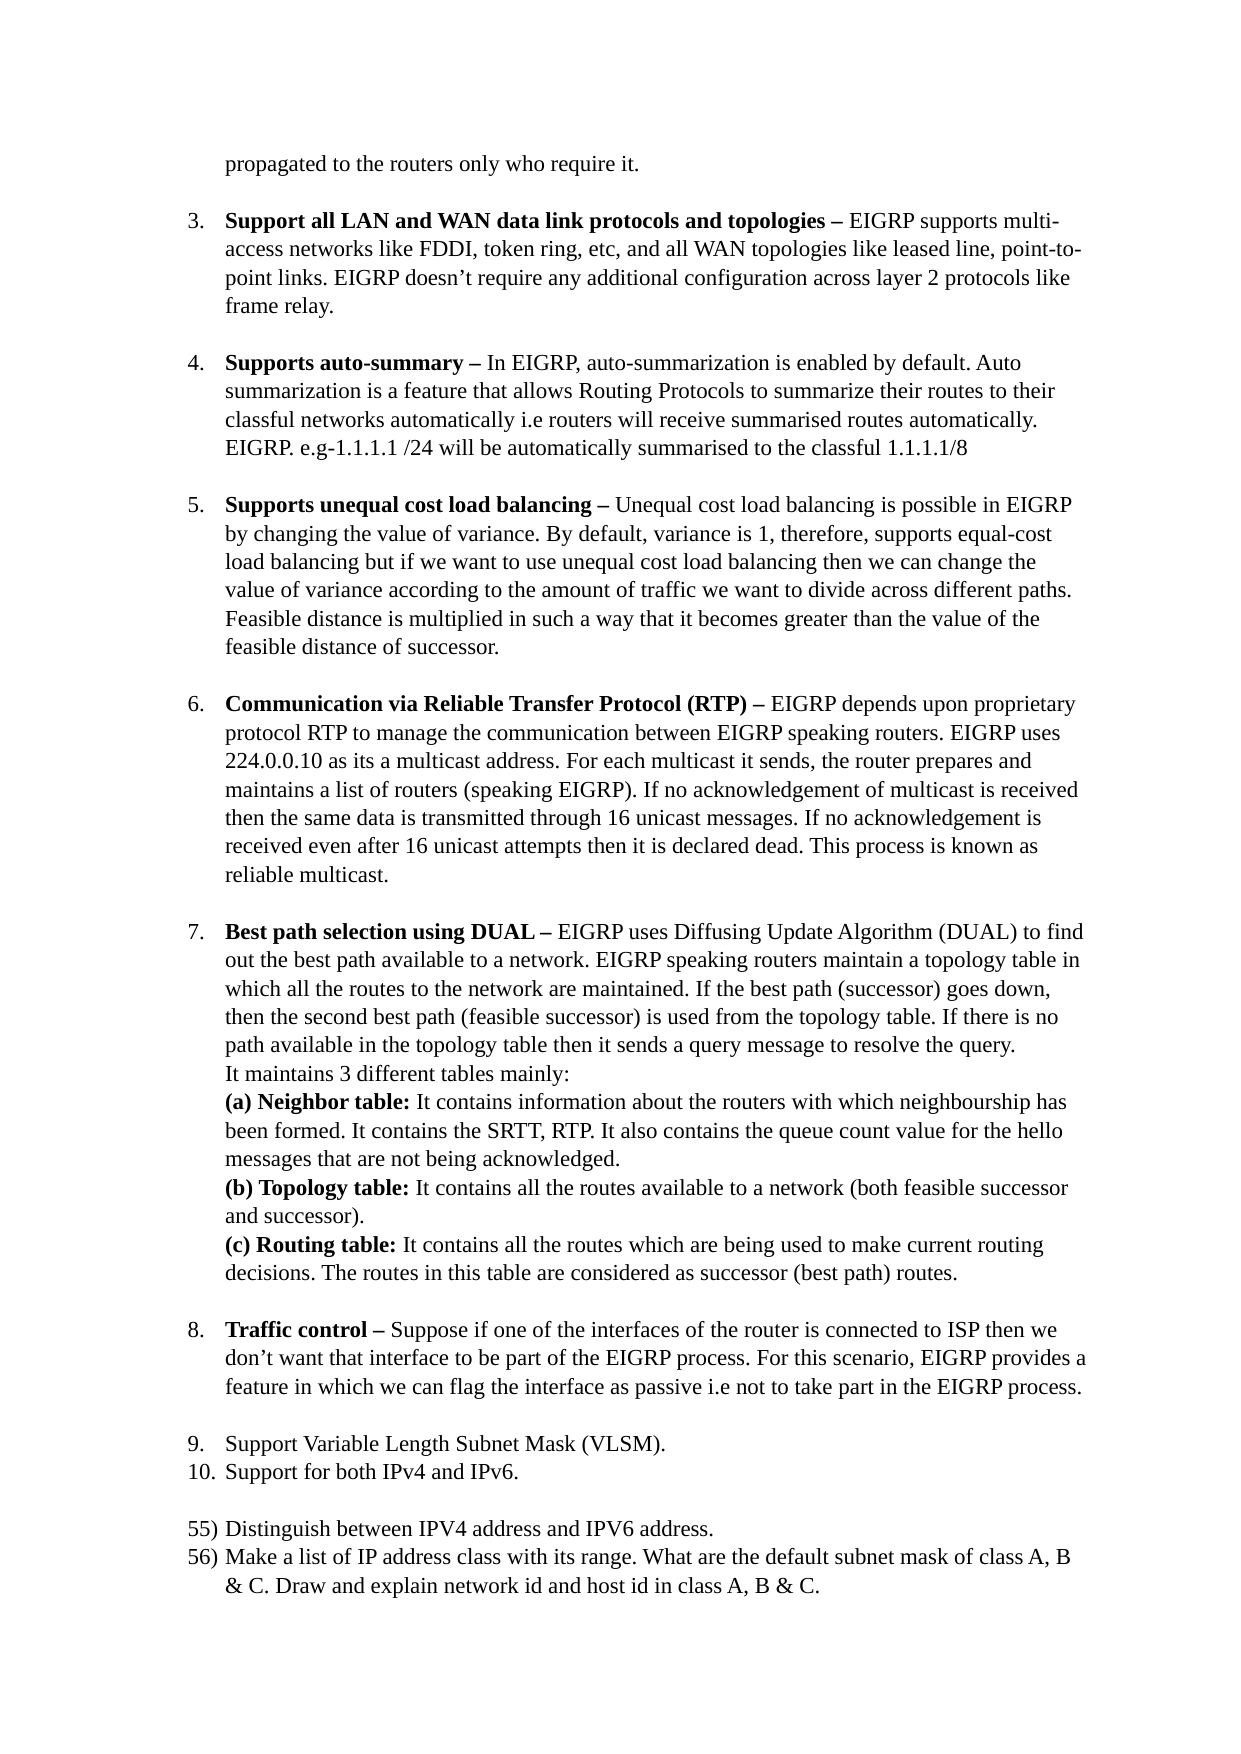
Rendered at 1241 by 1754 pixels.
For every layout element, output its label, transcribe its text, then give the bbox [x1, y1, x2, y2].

list Supports auto-summary – In EIGRP, auto-summarization is enabled by default. Auto summarization is a feature that allows Routing Protocols to summarize their routes to their classful networks automatically i.e routers will receive summarised routes automatically. EIGRP. e.g-1.1.1.1 /24 will be automatically summarised to the classful 1.1.1.1/8 [187, 349, 1090, 489]
list Communication via Reliable Transfer Protocol (RTP) – EIGRP depends upon proprietary protocol RTP to manage the communication between EIGRP speaking routers. EIGRP uses 224.0.0.10 as its a multicast address. For each multicast it sends, the router prepares and maintains a list of routers (speaking EIGRP). If no acknowledgement of multicast is received then the same data is transmitted through 16 unicast messages. If no acknowledgement is received even after 16 unicast attempts then it is declared dead. This process is known as reliable multicast. [187, 690, 1090, 916]
list Support for both IPv4 and IPv6. [187, 1458, 1090, 1484]
list Distinguish between IPV4 address and IPV6 address. [187, 1515, 1090, 1541]
list Traffic control – Suppose if one of the interfaces of the router is connected to ISP then we don’t want that interface to be part of the EIGRP process. For this scenario, EIGRP provides a feature in which we can flag the interface as passive i.e not to take part in the EIGRP process. [187, 1316, 1090, 1428]
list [187, 150, 1090, 205]
list Supports unequal cost load balancing – Unequal cost load balancing is possible in EIGRP by changing the value of variance. By default, variance is 1, therefore, supports equal-cost load balancing but if we want to use unequal cost load balancing then we can change the value of variance according to the amount of traffic we want to divide across different paths. Feasible distance is multiplied in such a way that it becomes greater than the value of the feasible distance of successor. [187, 491, 1090, 688]
list It maintains 3 different tables mainly: (a) Neighbor table: It contains information about the routers with which neighbourship has been formed. It contains the SRTT, RTP. It also contains the queue count value for the hello messages that are not being acknowledged. (b) Topology table: It contains all the routes available to a network (both feasible successor and successor). (c) Routing table: It contains all the routes which are being used to make current routing decisions. The routes in this table are considered as successor (best path) routes. [225, 1060, 1090, 1314]
list Best path selection using DUAL – EIGRP uses Diffusing Update Algorithm (DUAL) to find out the best path available to a network. EIGRP speaking routers maintain a topology table in which all the routes to the network are maintained. If the best path (successor) goes down, then the second best path (feasible successor) is used from the topology table. If there is no path available in the topology table then it sends a query message to resolve the query. [187, 918, 1090, 1058]
list Make a list of IP address class with its range. What are the default subnet mask of class A, B & C. Draw and explain network id and host id in class A, B & C. [187, 1543, 1090, 1598]
list Support all LAN and WAN data link protocols and topologies – EIGRP supports multi-access networks like FDDI, token ring, etc, and all WAN topologies like leased line, point-to-point links. EIGRP doesn’t require any additional configuration across layer 2 protocols like frame relay. [187, 207, 1090, 347]
list Support Variable Length Subnet Mask (VLSM). [187, 1430, 1090, 1456]
